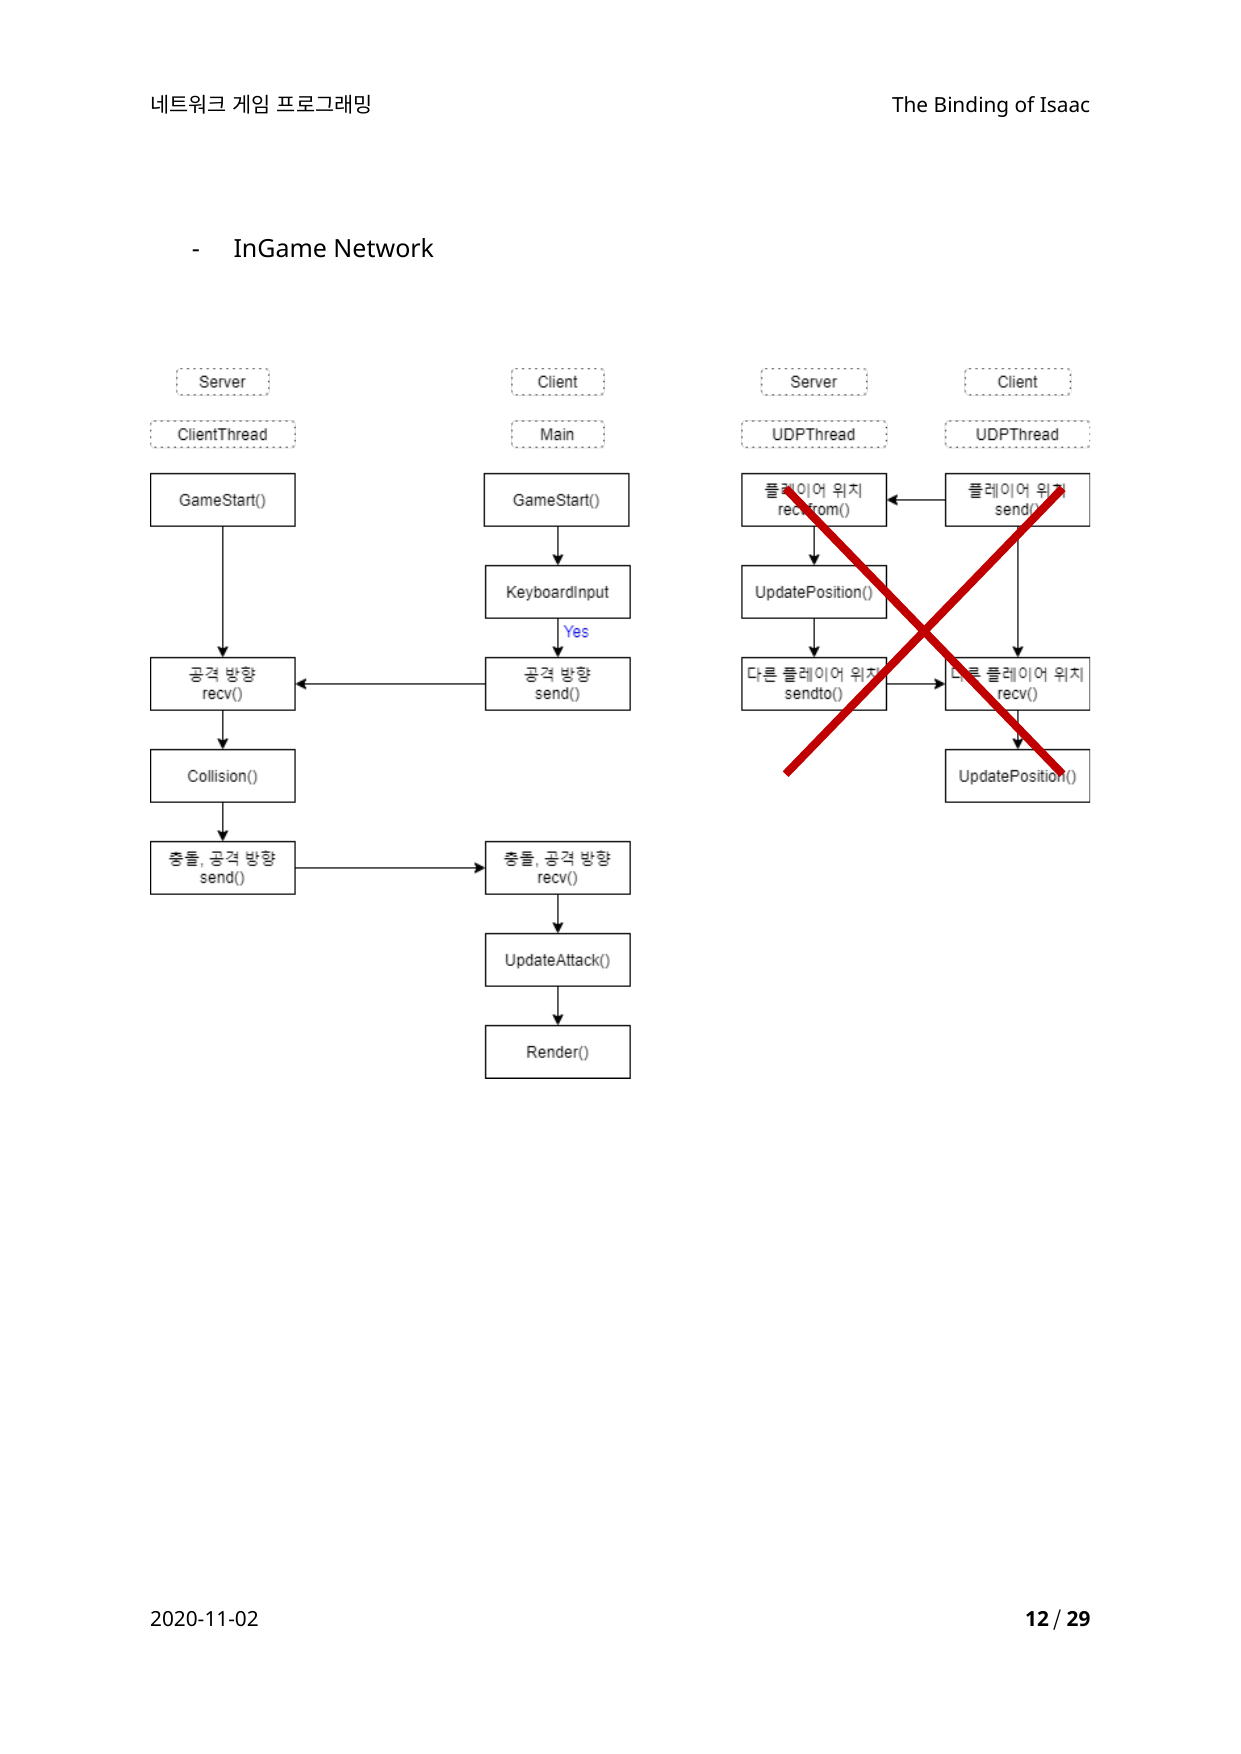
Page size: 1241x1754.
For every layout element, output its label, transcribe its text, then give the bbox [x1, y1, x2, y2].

picture [150, 368, 1091, 1079]
list InGame Network [192, 231, 1090, 265]
